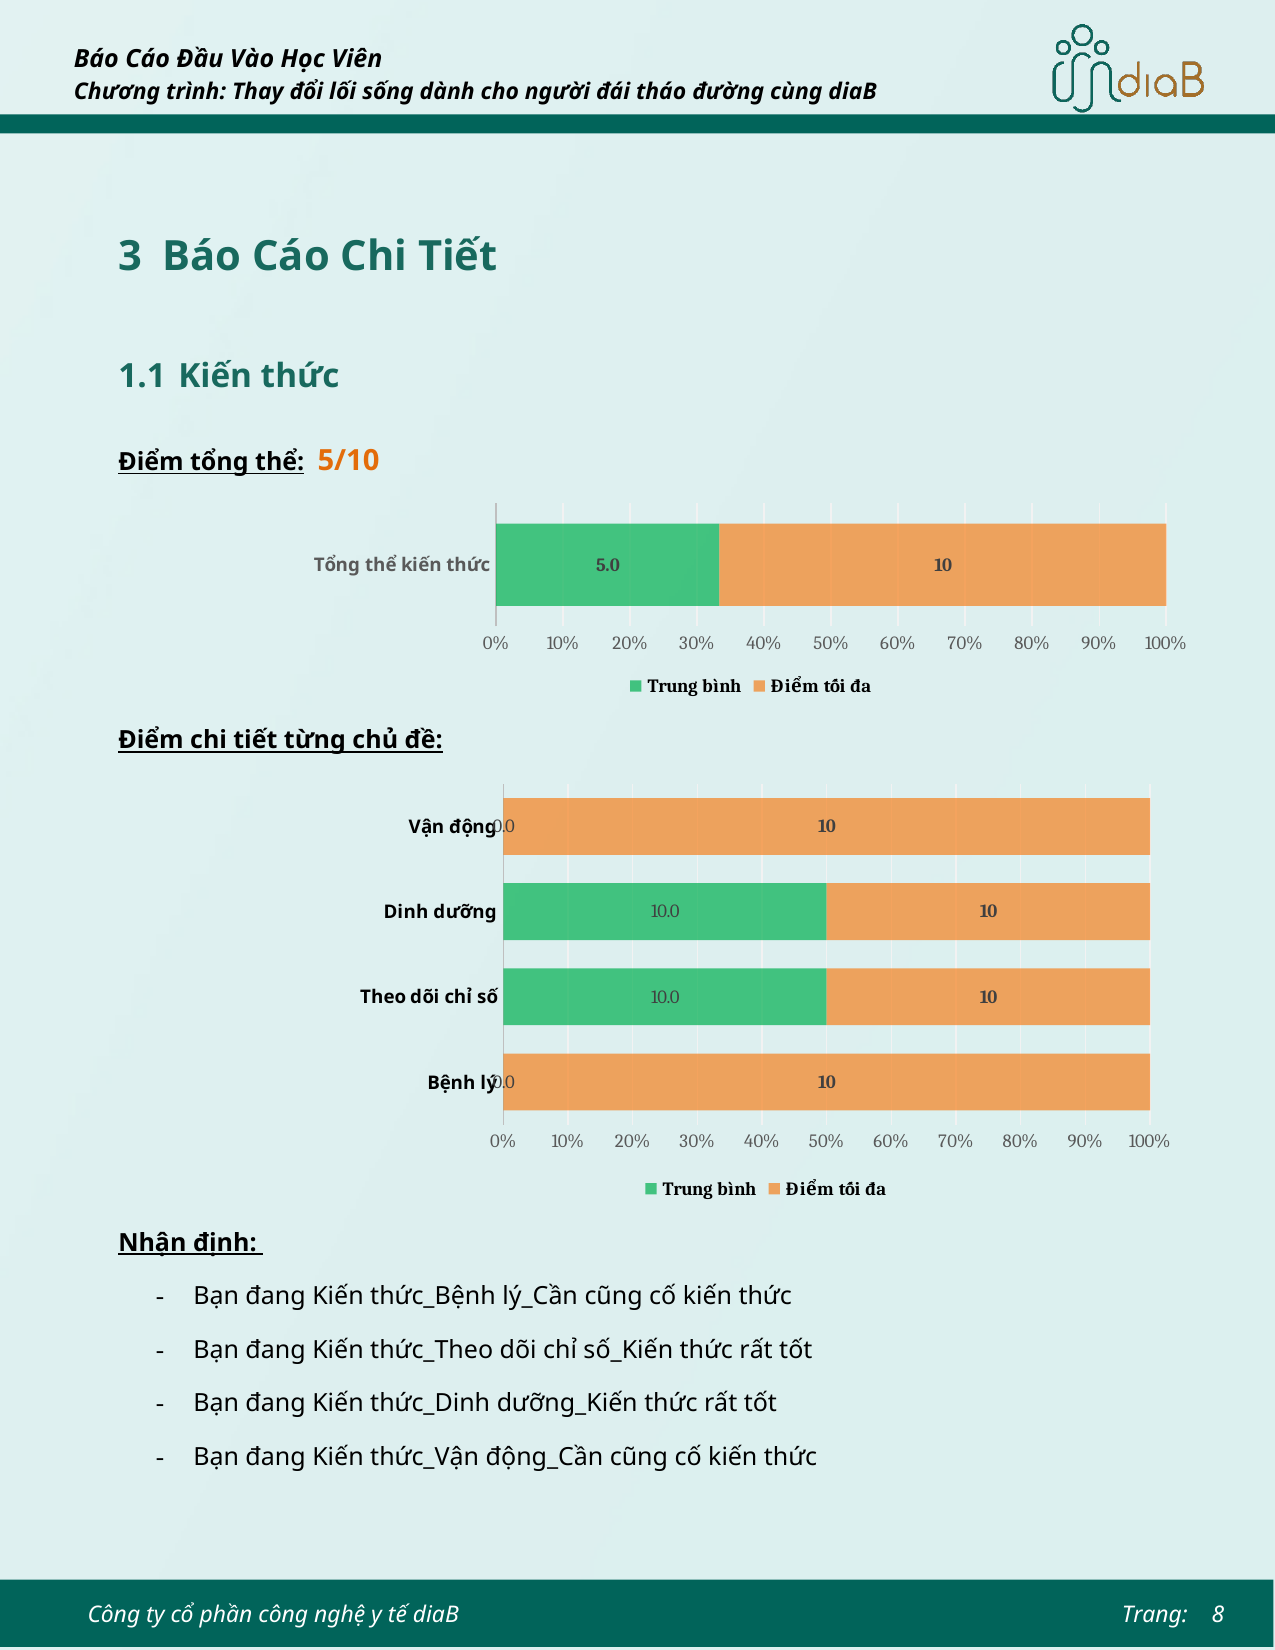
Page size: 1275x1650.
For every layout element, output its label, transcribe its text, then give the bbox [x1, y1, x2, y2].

text Điểm chi tiết từng chủ đề: [118, 722, 1186, 756]
subtitle Kiến thức [118, 352, 1186, 397]
list Bạn đang Kiến thức_Dinh dưỡng_Kiến thức rất tốt [156, 1385, 1186, 1419]
list Bạn đang Kiến thức_Theo dõi chỉ số_Kiến thức rất tốt [156, 1331, 1186, 1365]
text Điểm tổng thể: 5/10 [118, 439, 1186, 479]
picture [0, 134, 1275, 1650]
text Nhận định: [118, 1224, 1186, 1258]
list Bạn đang Kiến thức_Vận động_Cần cũng cố kiến thức [156, 1438, 1186, 1472]
picture [0, 0, 1275, 114]
subtitle Báo Cáo Chi Tiết [118, 226, 1186, 283]
list Bạn đang Kiến thức_Bệnh lý_Cần cũng cố kiến thức [156, 1278, 1186, 1312]
